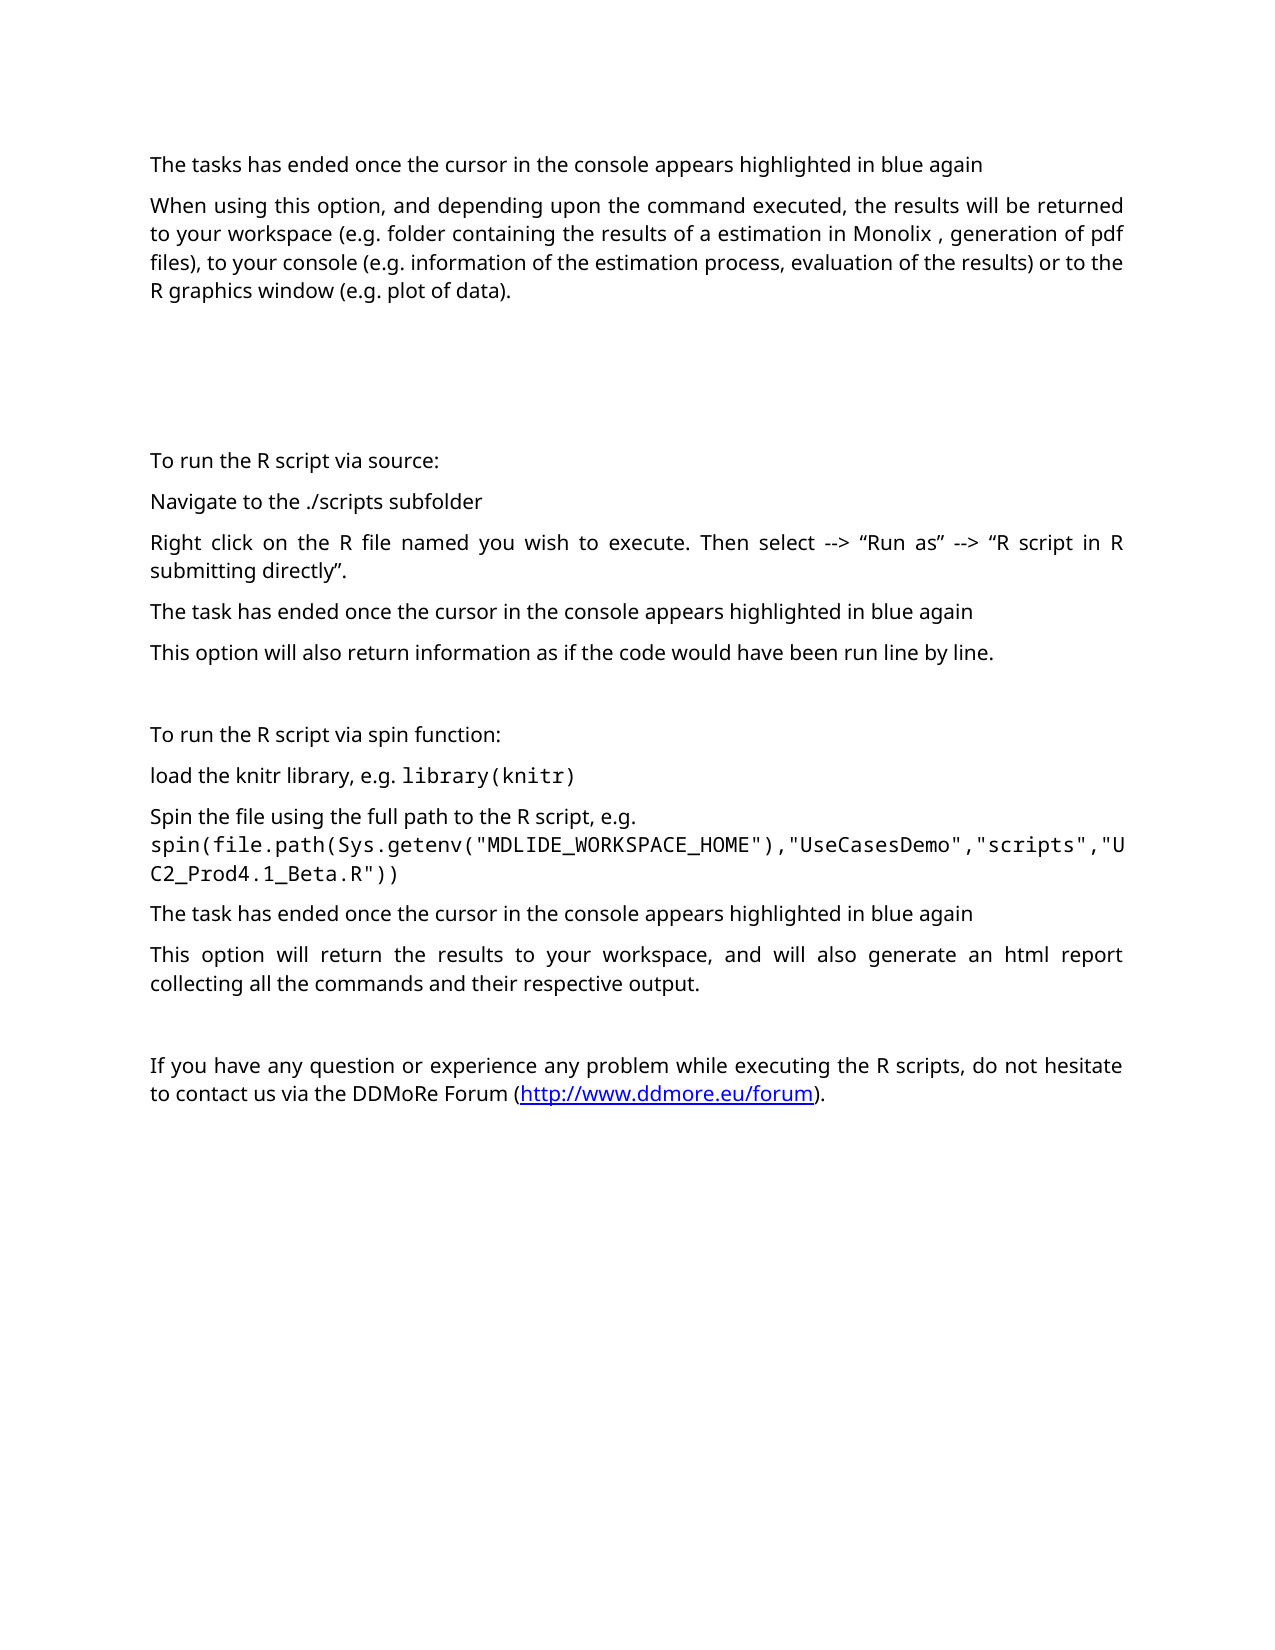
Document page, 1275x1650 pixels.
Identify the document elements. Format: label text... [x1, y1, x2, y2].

text The tasks has ended once the cursor in the console appears highlighted in blue again [150, 150, 1125, 178]
text Right click on the R file named you wish to execute. Then select --> “Run as” --> “R script in R submitting directly”. [150, 528, 1125, 584]
text The task has ended once the cursor in the console appears highlighted in blue again [150, 597, 1125, 626]
text When using this option, and depending upon the command executed, the results will be returned to your workspace (e.g. folder containing the results of a estimation in Monolix , generation of pdf files), to your console (e.g. information of the estimation process, evaluation of the results) or to the R graphics window (e.g. plot of data). [150, 191, 1125, 305]
text The task has ended once the cursor in the console appears highlighted in blue again [150, 899, 1125, 928]
text Navigate to the ./scripts subfolder [150, 487, 1125, 515]
text If you have any question or experience any problem while executing the R scripts, do not hesitate to contact us via the DDMoRe Forum (http://www.ddmore.eu/forum). [150, 1051, 1125, 1108]
text load the knitr library, e.g. library(knitr) [150, 761, 1125, 789]
text To run the R script via source: [150, 446, 1125, 474]
text To run the R script via spin function: [150, 720, 1125, 748]
text This option will return the results to your workspace, and will also generate an html report collecting all the commands and their respective output. [150, 941, 1125, 997]
text This option will also return information as if the code would have been run line by line. [150, 638, 1125, 666]
text Spin the file using the full path to the R script, e.g. spin(file.path(Sys.getenv("MDLIDE_WORKSPACE_HOME"),"UseCasesDemo","scripts","UC2_Prod4.1_Beta.R")) [150, 802, 1125, 887]
